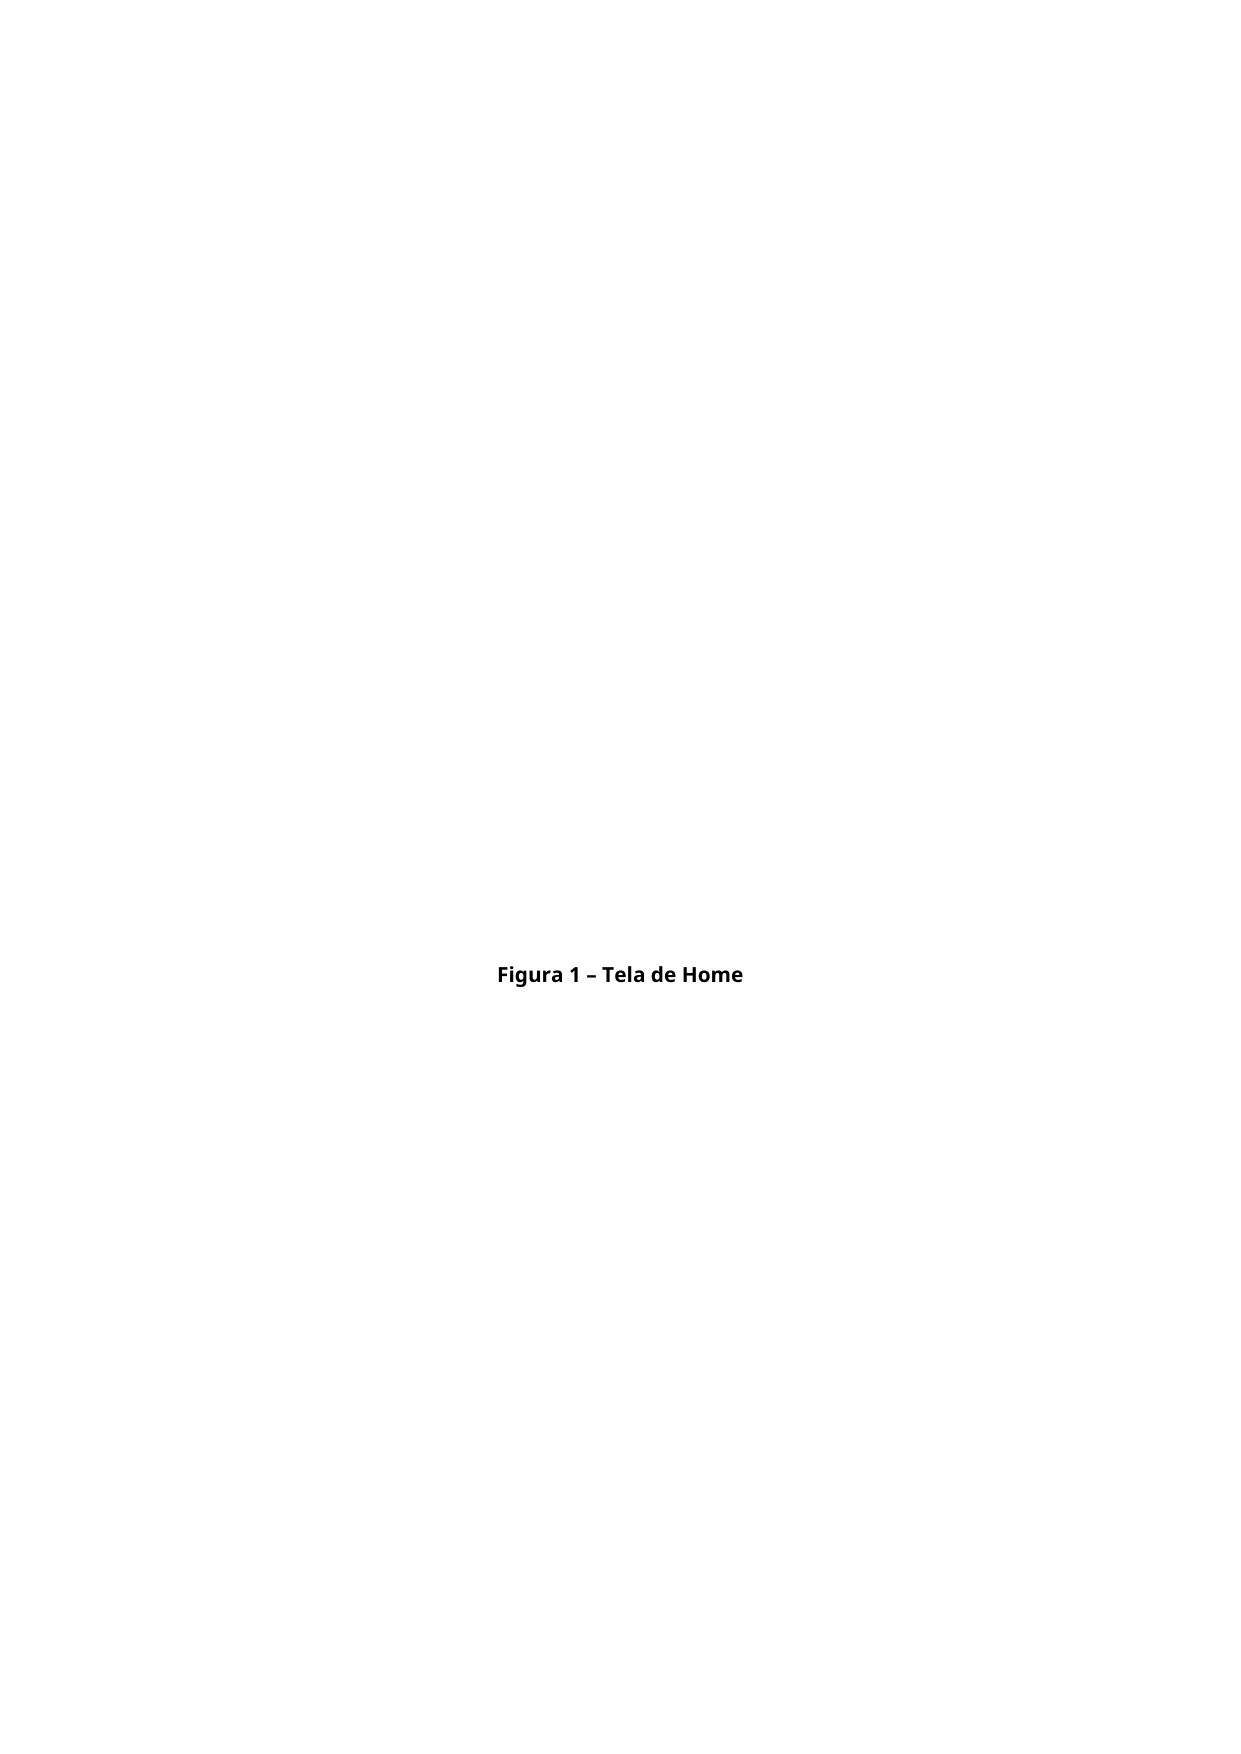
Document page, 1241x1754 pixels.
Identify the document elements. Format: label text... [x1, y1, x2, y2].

text Figura 1 – Tela de Home [177, 960, 1063, 989]
